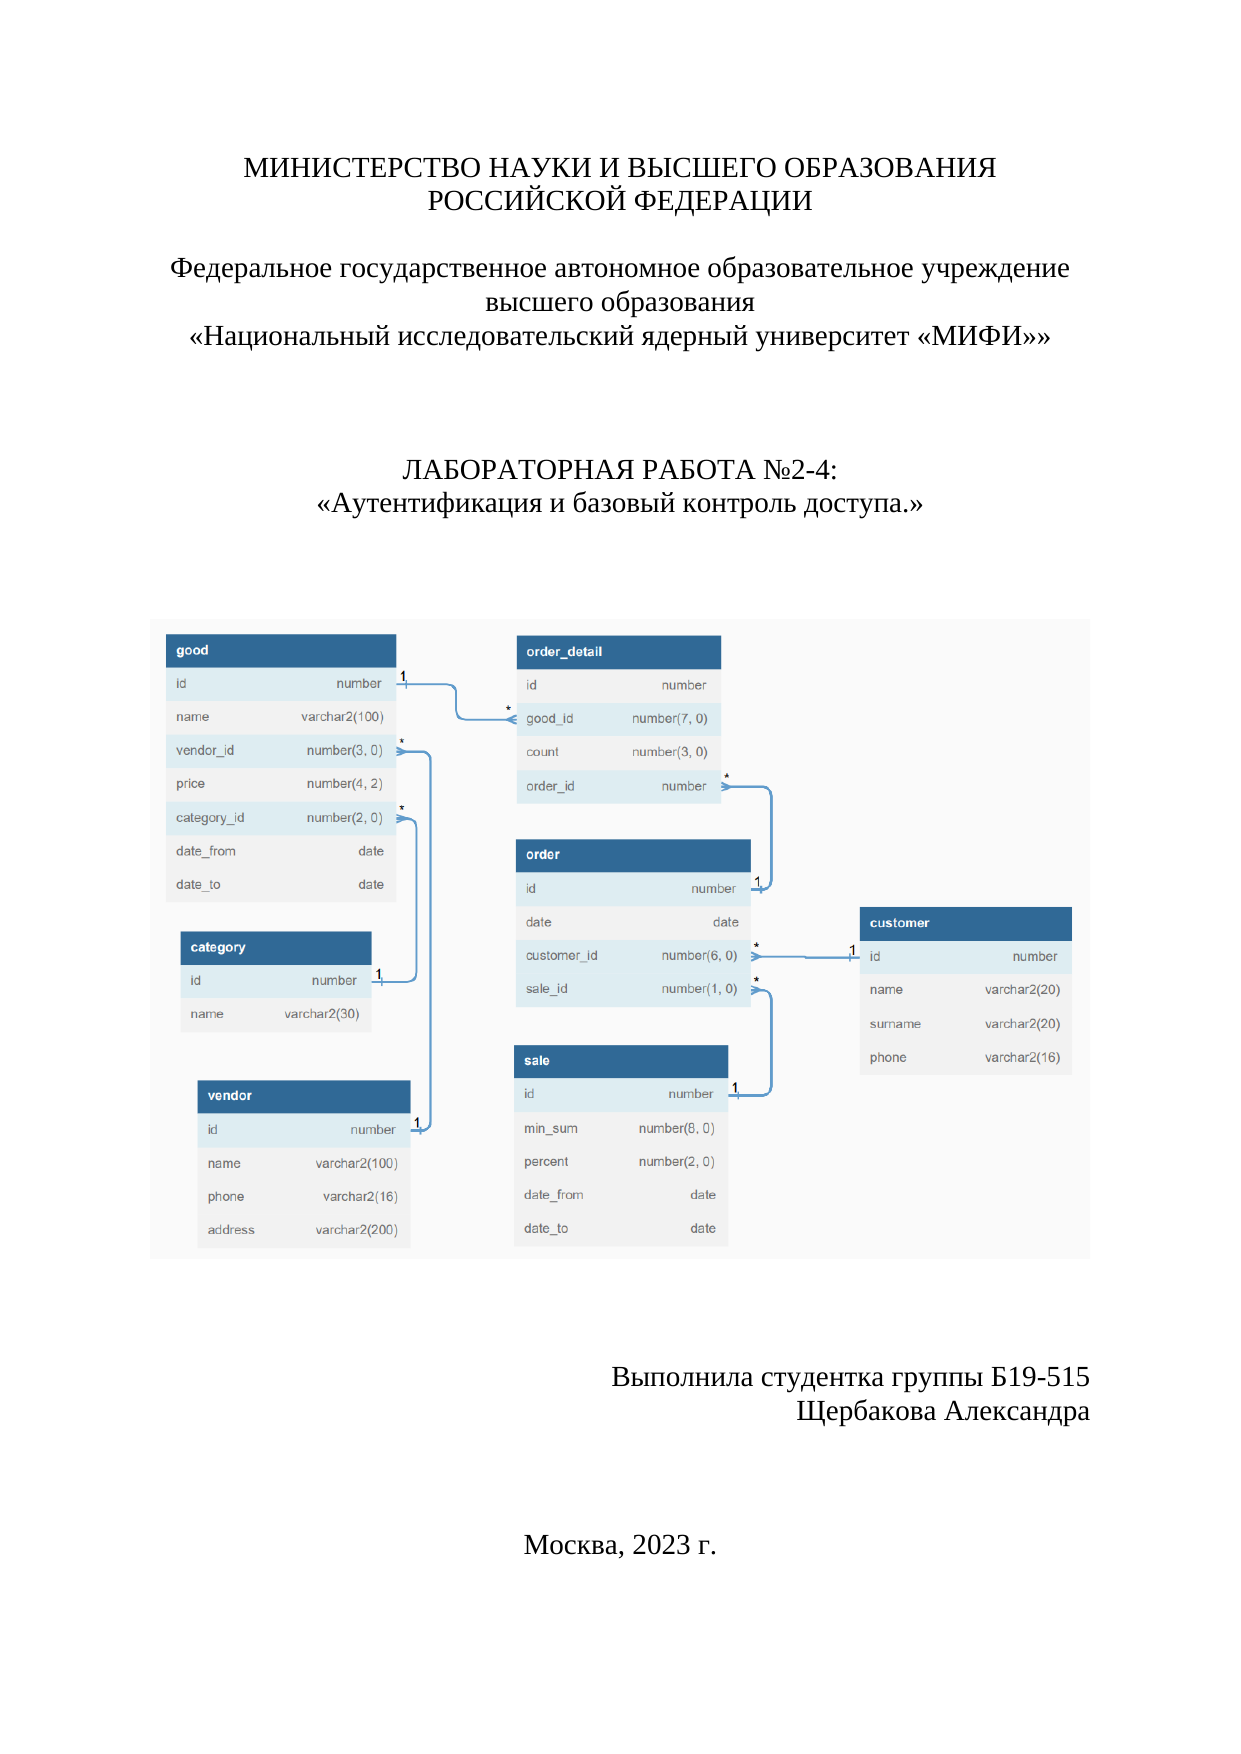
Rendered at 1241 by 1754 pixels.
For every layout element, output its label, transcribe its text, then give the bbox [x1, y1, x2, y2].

text Выполнила студентка группы Б19-515 [150, 1359, 1090, 1393]
text «Национальный исследовательский ядерный университет «МИФИ»» [150, 318, 1090, 351]
text МИНИСТЕРСТВО НАУКИ И ВЫСШЕГО ОБРАЗОВАНИЯ РОССИЙСКОЙ ФЕДЕРАЦИИ [150, 150, 1090, 217]
text «Аутентификация и базовый контроль доступа.» [150, 485, 1090, 519]
text ЛАБОРАТОРНАЯ РАБОТА №2-4: [150, 452, 1090, 485]
text Щербакова Александра [150, 1393, 1090, 1427]
text Москва, 2023 г. [150, 1527, 1090, 1561]
picture [150, 619, 1091, 1259]
text Федеральное государственное автономное образовательное учреждение [150, 251, 1090, 284]
text высшего образования [150, 284, 1090, 318]
